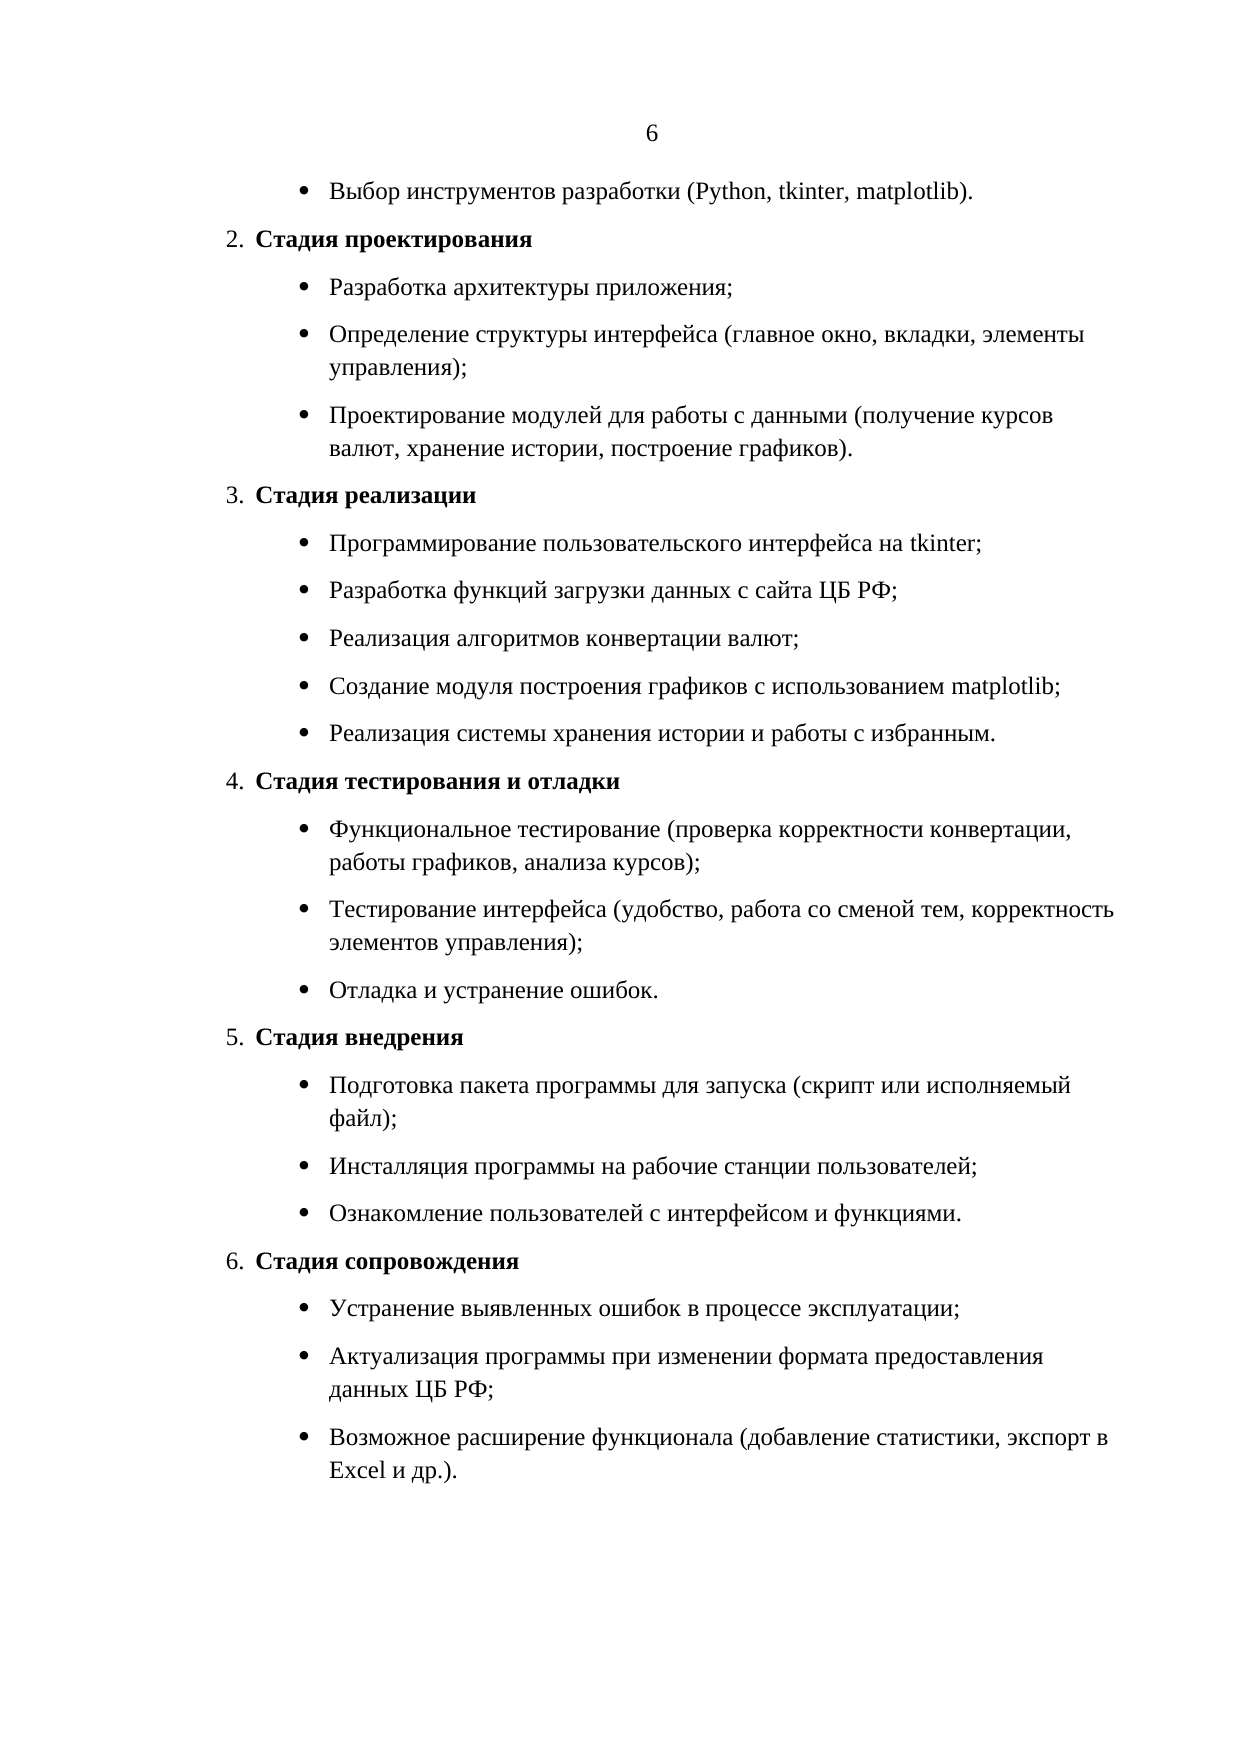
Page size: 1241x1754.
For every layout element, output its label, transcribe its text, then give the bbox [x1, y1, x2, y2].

list Возможное расширение функционала (добавление статистики, экспорт в Excel и др.). [299, 1422, 1122, 1483]
list Отладка и устранение ошибок. [299, 975, 1122, 1004]
list Разработка функций загрузки данных с сайта ЦБ РФ; [299, 576, 1122, 604]
list Проектирование модулей для работы с данными (получение курсов валют, хранение истории, построение графиков). [299, 400, 1122, 462]
list Стадия внедрения [226, 1022, 1122, 1051]
list Реализация системы хранения истории и работы с избранным. [299, 718, 1122, 747]
list Функциональное тестирование (проверка корректности конвертации, работы графиков, анализа курсов); [299, 814, 1122, 875]
list Тестирование интерфейса (удобство, работа со сменой тем, корректность элементов управления); [299, 894, 1122, 956]
list Инсталляция программы на рабочие станции пользователей; [299, 1151, 1122, 1179]
list Выбор инструментов разработки (Python, tkinter, matplotlib). [299, 176, 1122, 205]
list Создание модуля построения графиков с использованием matplotlib; [299, 671, 1122, 699]
list Актуализация программы при изменении формата предоставления данных ЦБ РФ; [299, 1341, 1122, 1403]
list Стадия тестирования и отладки [226, 766, 1122, 795]
list Разработка архитектуры приложения; [299, 272, 1122, 300]
list Определение структуры интерфейса (главное окно, вкладки, элементы управления); [299, 319, 1122, 381]
list Стадия реализации [226, 480, 1122, 509]
list Реализация алгоритмов конвертации валют; [299, 623, 1122, 652]
list Стадия сопровождения [226, 1246, 1122, 1275]
list Ознакомление пользователей с интерфейсом и функциями. [299, 1198, 1122, 1227]
list Подготовка пакета программы для запуска (скрипт или исполняемый файл); [299, 1070, 1122, 1132]
list Стадия проектирования [226, 224, 1122, 253]
list Программирование пользовательского интерфейса на tkinter; [299, 528, 1122, 557]
list Устранение выявленных ошибок в процессе эксплуатации; [299, 1293, 1122, 1322]
